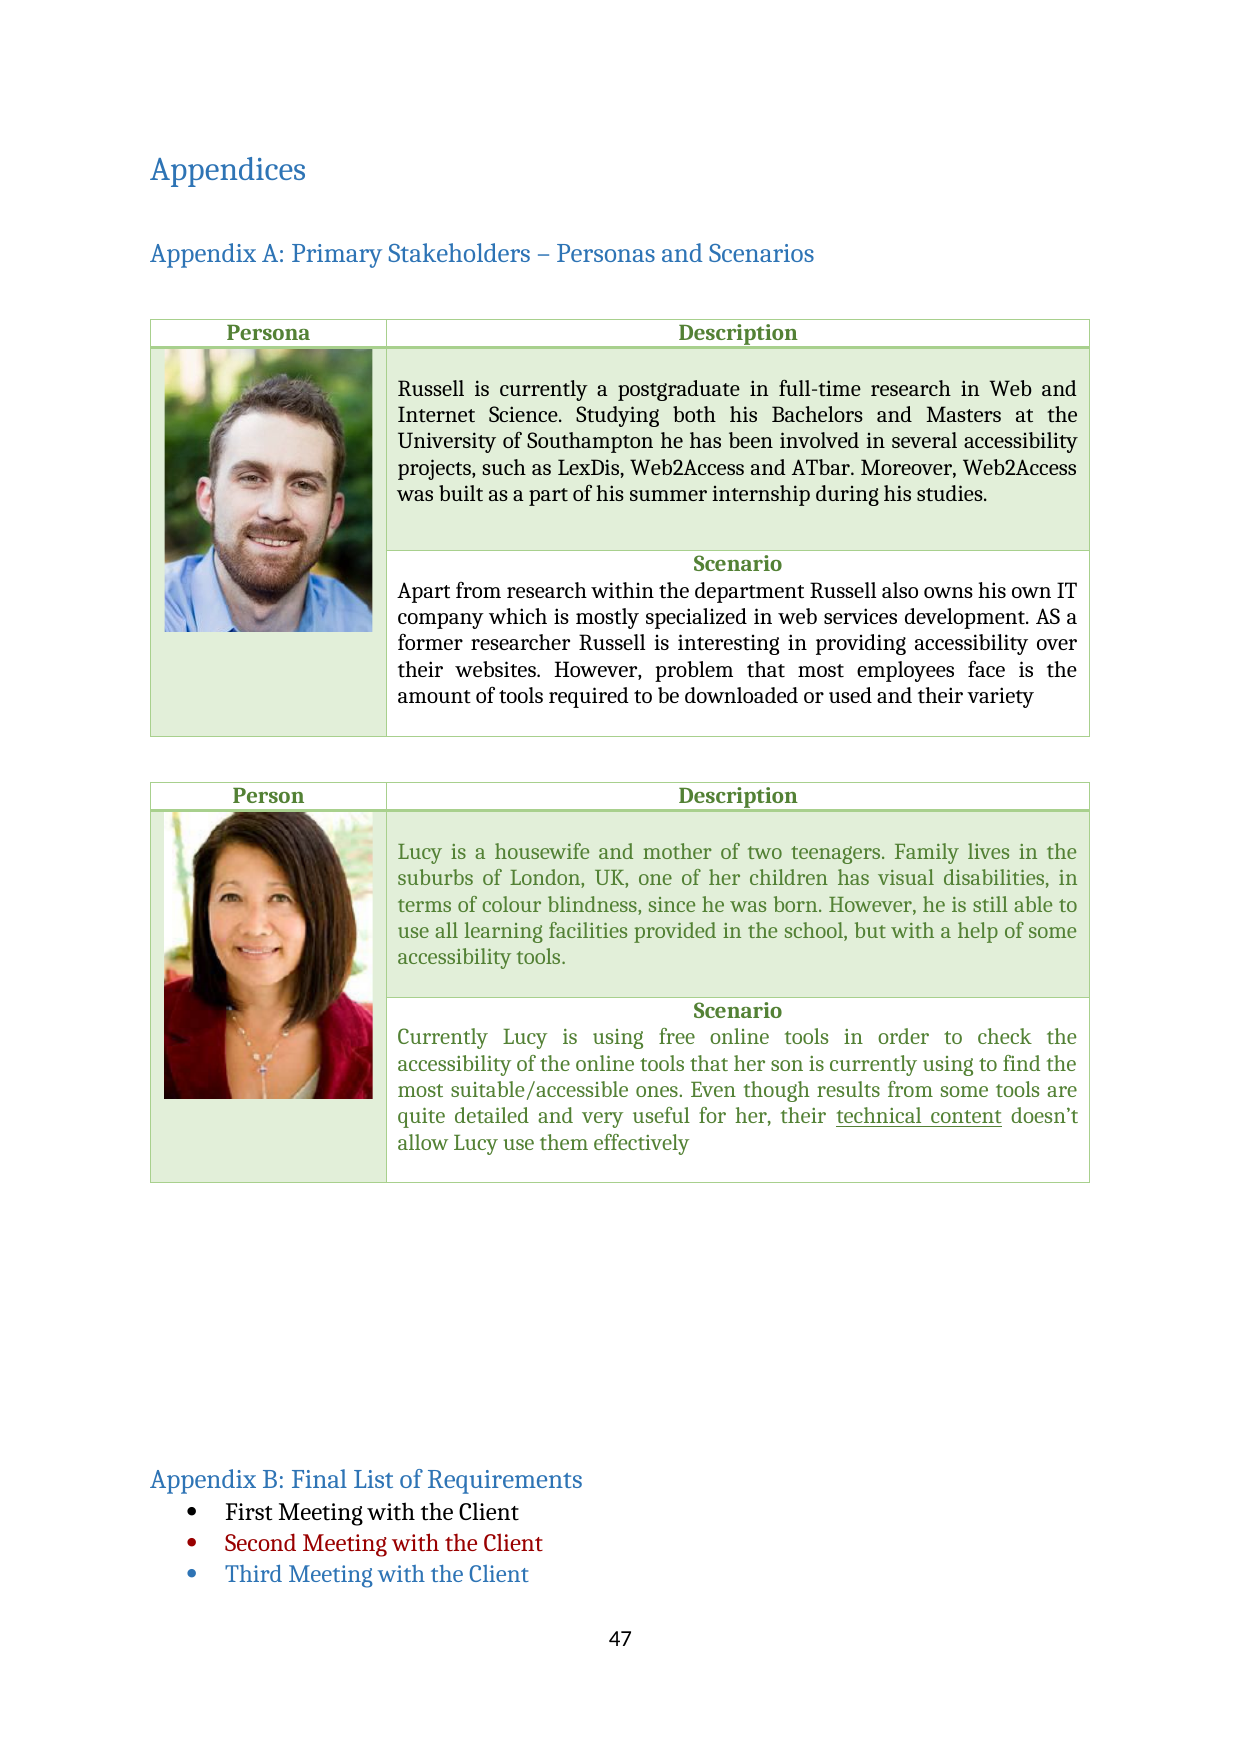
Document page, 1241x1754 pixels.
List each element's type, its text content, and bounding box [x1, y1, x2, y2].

subtitle Appendix A: Primary Stakeholders – Personas and Scenarios [150, 238, 1090, 269]
picture [164, 349, 373, 632]
table_cell [151, 349, 386, 736]
table_header Description [387, 320, 1089, 346]
list Third Meeting with the Client [187, 1560, 1090, 1589]
subtitle Appendices [150, 150, 1090, 188]
table_header Description [387, 783, 1089, 809]
table_header Person [151, 783, 386, 809]
table_cell Lucy is a housewife and mother of two teenagers. Family lives in the suburbs of London, UK, one of her children has visual disabilities, in terms of colour blindness, since he was born. However, he is still able to use all learning facilities provided in the school, but with a help of some accessibility tools. [387, 812, 1089, 997]
table_cell Russell is currently a postgraduate in full-time research in Web and Internet Science. Studying both his Bachelors and Masters at the University of Southampton he has been involved in several accessibility projects, such as LexDis, Web2Access and ATbar. Moreover, Web2Access was built as a part of his summer internship during his studies. [387, 349, 1089, 550]
list First Meeting with the Client [187, 1498, 1090, 1527]
table_cell Scenario Currently Lucy is using free online tools in order to check the accessibility of the online tools that her son is currently using to find the most suitable/accessible ones. Even though results from some tools are quite detailed and very useful for her, their technical content doesn’t allow Lucy use them effectively [387, 998, 1089, 1182]
table_cell [151, 812, 386, 1182]
table_header Persona [151, 320, 386, 346]
list Second Meeting with the Client [187, 1529, 1090, 1558]
subtitle Appendix B: Final List of Requirements [150, 1464, 1090, 1496]
picture [164, 812, 373, 1099]
table_cell Scenario Apart from research within the department Russell also owns his own IT company which is mostly specialized in web services development. AS a former researcher Russell is interesting in providing accessibility over their websites. However, problem that most employees face is the amount of tools required to be downloaded or used and their variety [387, 551, 1089, 736]
